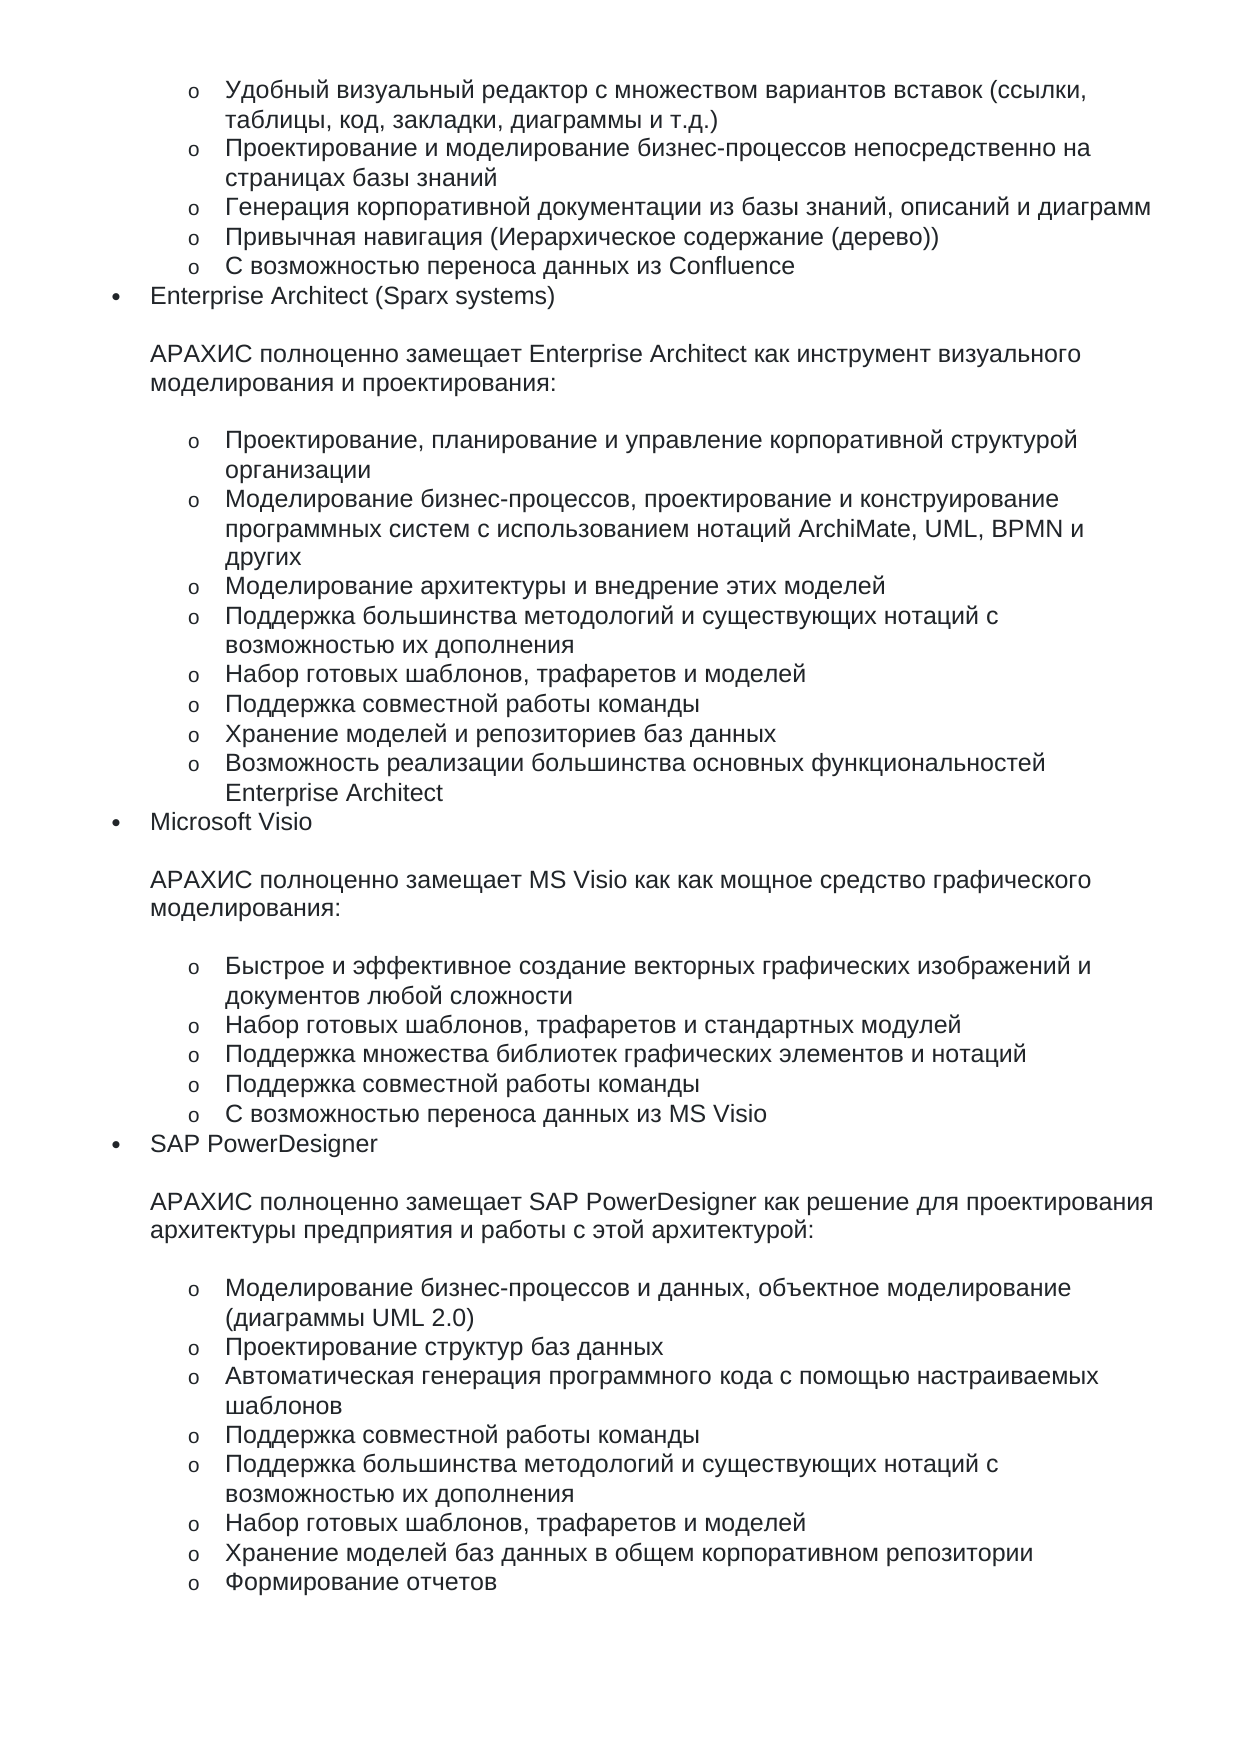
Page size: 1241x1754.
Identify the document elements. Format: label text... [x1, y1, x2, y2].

list Привычная навигация (Иерархическое содержание (дерево)) [187, 222, 1165, 251]
list Поддержка большинства методологий и существующих нотаций с возможностью их дополнения [187, 601, 1165, 659]
list Автоматическая генерация программного кода с помощью настраиваемых шаблонов [187, 1361, 1165, 1420]
list Моделирование бизнес-процессов и данных, объектное моделирование (диаграммы UML 2.0) [187, 1273, 1165, 1332]
list Моделирование архитектуры и внедрение этих моделей [187, 571, 1165, 601]
text АРАХИС полноценно замещает MS Visio как как мощное средство графического моделирования: [150, 865, 1165, 922]
list Удобный визуальный редактор с множеством вариантов вставок (ссылки, таблицы, код, закладки, диаграммы и т.д.) [187, 75, 1165, 133]
list Поддержка множества библиотек графических элементов и нотаций [187, 1039, 1165, 1069]
list Хранение моделей баз данных в общем корпоративном репозитории [187, 1537, 1165, 1567]
list Моделирование бизнес-процессов, проектирование и конструирование программных систем с использованием нотаций ArchiMate, UML, BPMN и других [187, 484, 1165, 571]
list SAP PowerDesigner [112, 1128, 1165, 1157]
list С возможностью переноса данных из MS Visio [187, 1099, 1165, 1128]
list Enterprise Architect (Sparx systems) [112, 281, 1165, 310]
list Поддержка совместной работы команды [187, 1069, 1165, 1099]
list Набор готовых шаблонов, трафаретов и стандартных модулей [187, 1010, 1165, 1039]
list Проектирование, планирование и управление корпоративной структурой организации [187, 426, 1165, 484]
list Набор готовых шаблонов, трафаретов и моделей [187, 1508, 1165, 1537]
list Поддержка совместной работы команды [187, 1420, 1165, 1449]
list Хранение моделей и репозиториев баз данных [187, 719, 1165, 748]
list Набор готовых шаблонов, трафаретов и моделей [187, 659, 1165, 689]
text АРАХИС полноценно замещает Enterprise Architect как инструмент визуального моделирования и проектирования: [150, 339, 1165, 396]
list Формирование отчетов [187, 1567, 1165, 1597]
list Поддержка большинства методологий и существующих нотаций с возможностью их дополнения [187, 1449, 1165, 1508]
list Microsoft Visio [112, 807, 1165, 836]
list Проектирование и моделирование бизнес-процессов непосредственно на страницах базы знаний [187, 133, 1165, 192]
list Генерация корпоративной документации из базы знаний, описаний и диаграмм [187, 192, 1165, 222]
list С возможностью переноса данных из Confluence [187, 251, 1165, 281]
text АРАХИС полноценно замещает SAP PowerDesigner как решение для проектирования архитектуры предприятия и работы с этой архитектурой: [150, 1186, 1165, 1244]
list Возможность реализации большинства основных функциональностей Enterprise Architect [187, 748, 1165, 807]
list Поддержка совместной работы команды [187, 689, 1165, 719]
list Проектирование структур баз данных [187, 1332, 1165, 1361]
list Быстрое и эффективное создание векторных графических изображений и документов любой сложности [187, 951, 1165, 1010]
